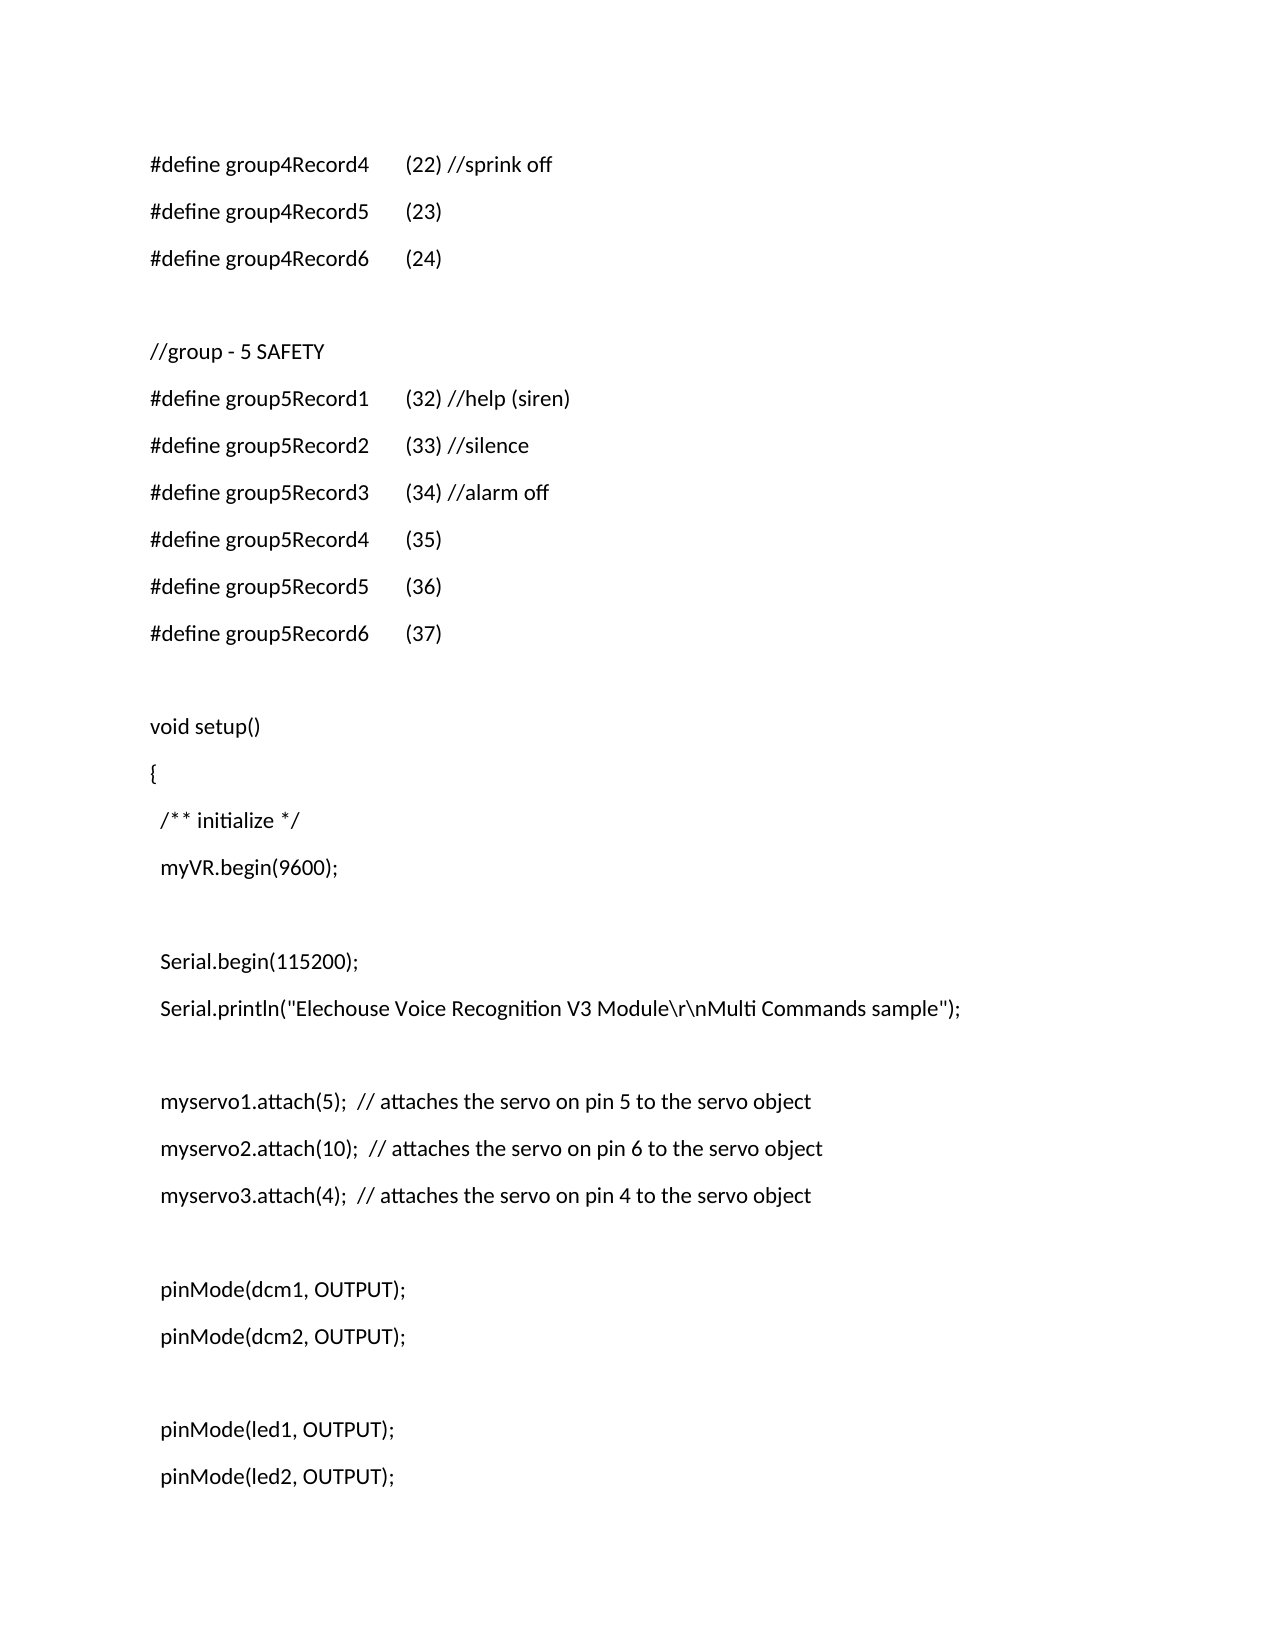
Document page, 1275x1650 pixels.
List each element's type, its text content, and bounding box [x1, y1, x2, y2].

text #define group4Record6 (24) [150, 244, 1125, 272]
text myservo2.attach(10); // attaches the servo on pin 6 to the servo object [150, 1134, 1125, 1162]
text //group - 5 SAFETY [150, 337, 1125, 366]
text myservo3.attach(4); // attaches the servo on pin 4 to the servo object [150, 1181, 1125, 1209]
text #define group5Record4 (35) [150, 525, 1125, 553]
text pinMode(led1, OUTPUT); [150, 1416, 1125, 1444]
text Serial.begin(115200); [150, 947, 1125, 975]
text myservo1.attach(5); // attaches the servo on pin 5 to the servo object [150, 1087, 1125, 1116]
text #define group4Record5 (23) [150, 197, 1125, 225]
text #define group5Record3 (34) //alarm off [150, 478, 1125, 506]
text #define group5Record5 (36) [150, 572, 1125, 600]
text Serial.println("Elechouse Voice Recognition V3 Module\r\nMulti Commands sample"); [150, 994, 1125, 1022]
text pinMode(led2, OUTPUT); [150, 1462, 1125, 1491]
text #define group5Record1 (32) //help (siren) [150, 384, 1125, 412]
text #define group4Record4 (22) //sprink off [150, 150, 1125, 178]
text #define group5Record2 (33) //silence [150, 431, 1125, 459]
text pinMode(dcm2, OUTPUT); [150, 1322, 1125, 1350]
text /** initialize */ [150, 806, 1125, 834]
text { [150, 759, 1125, 787]
text pinMode(dcm1, OUTPUT); [150, 1275, 1125, 1303]
text myVR.begin(9600); [150, 853, 1125, 881]
text #define group5Record6 (37) [150, 619, 1125, 647]
text void setup() [150, 712, 1125, 741]
